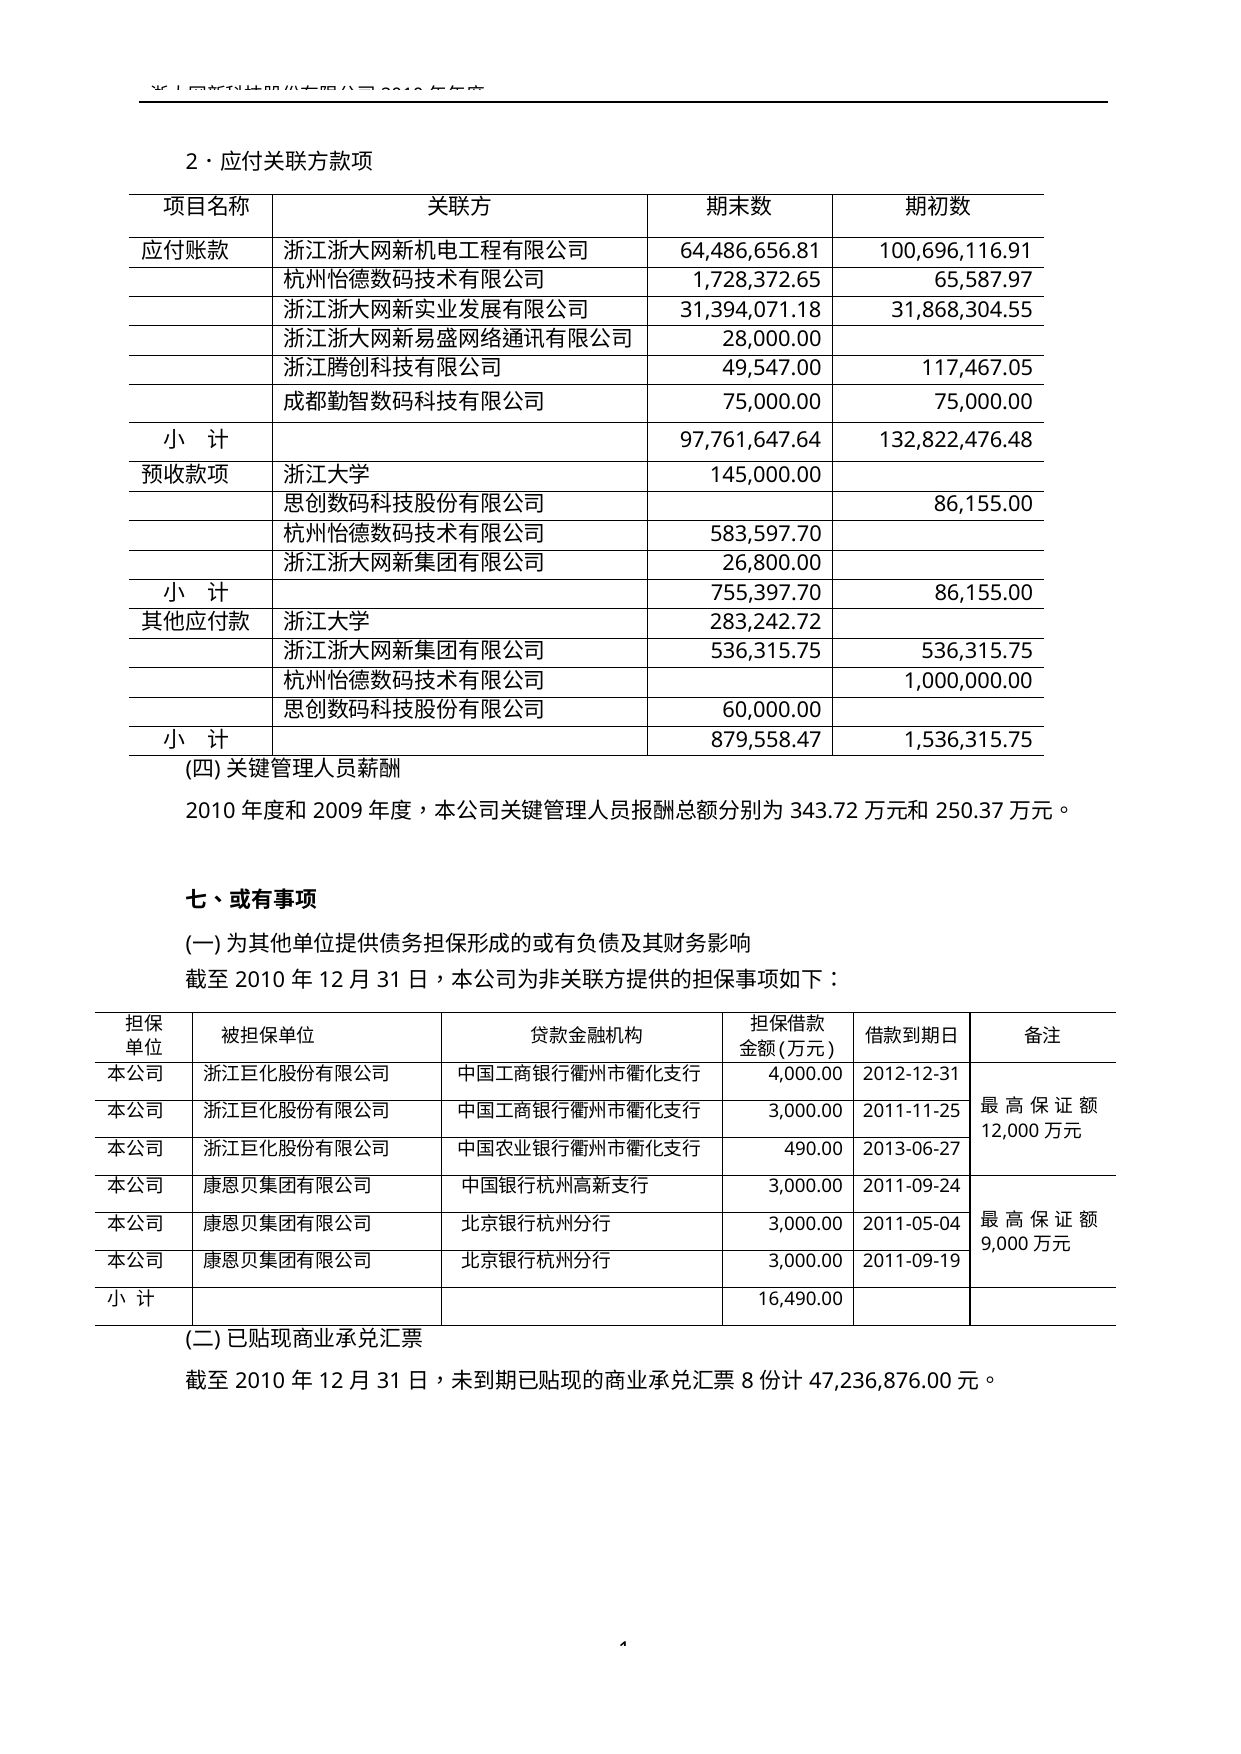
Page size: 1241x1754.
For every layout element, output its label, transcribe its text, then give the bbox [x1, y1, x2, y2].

text 2．应付关联方款项 [185, 146, 1130, 175]
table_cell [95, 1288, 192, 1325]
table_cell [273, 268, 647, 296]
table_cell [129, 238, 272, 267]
text 截至 2010 年 12 月 31 日，本公司为非关联方提供的担保事项如下： [185, 964, 1130, 994]
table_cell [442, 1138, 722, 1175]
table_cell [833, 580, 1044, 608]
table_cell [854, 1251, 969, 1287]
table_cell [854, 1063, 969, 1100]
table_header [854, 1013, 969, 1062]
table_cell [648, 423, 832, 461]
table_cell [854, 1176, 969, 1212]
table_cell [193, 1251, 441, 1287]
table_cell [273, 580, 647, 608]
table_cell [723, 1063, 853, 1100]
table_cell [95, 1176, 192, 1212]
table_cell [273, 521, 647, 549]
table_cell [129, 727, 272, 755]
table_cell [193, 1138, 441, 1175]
text 2010 年度和 2009 年度，本公司关键管理人员报酬总额分别为 343.72 万元和 250.37 万元。 [185, 795, 1130, 825]
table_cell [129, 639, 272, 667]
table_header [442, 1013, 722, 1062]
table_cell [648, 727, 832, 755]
subtitle 七、或有事项 [185, 884, 1130, 914]
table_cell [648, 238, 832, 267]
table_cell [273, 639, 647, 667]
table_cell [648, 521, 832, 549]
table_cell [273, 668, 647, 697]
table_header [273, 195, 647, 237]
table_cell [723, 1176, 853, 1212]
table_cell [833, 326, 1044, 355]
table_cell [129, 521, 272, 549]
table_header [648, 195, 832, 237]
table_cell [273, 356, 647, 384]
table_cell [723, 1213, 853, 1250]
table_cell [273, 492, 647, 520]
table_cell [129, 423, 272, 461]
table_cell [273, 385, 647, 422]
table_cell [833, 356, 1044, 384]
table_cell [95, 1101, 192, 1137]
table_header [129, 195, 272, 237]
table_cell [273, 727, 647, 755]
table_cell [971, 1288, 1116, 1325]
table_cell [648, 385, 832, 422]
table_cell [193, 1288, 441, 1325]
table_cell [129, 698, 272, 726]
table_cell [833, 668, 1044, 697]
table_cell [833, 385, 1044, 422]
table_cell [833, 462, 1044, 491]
text (一) 为其他单位提供债务担保形成的或有负债及其财务影响 [185, 928, 1130, 957]
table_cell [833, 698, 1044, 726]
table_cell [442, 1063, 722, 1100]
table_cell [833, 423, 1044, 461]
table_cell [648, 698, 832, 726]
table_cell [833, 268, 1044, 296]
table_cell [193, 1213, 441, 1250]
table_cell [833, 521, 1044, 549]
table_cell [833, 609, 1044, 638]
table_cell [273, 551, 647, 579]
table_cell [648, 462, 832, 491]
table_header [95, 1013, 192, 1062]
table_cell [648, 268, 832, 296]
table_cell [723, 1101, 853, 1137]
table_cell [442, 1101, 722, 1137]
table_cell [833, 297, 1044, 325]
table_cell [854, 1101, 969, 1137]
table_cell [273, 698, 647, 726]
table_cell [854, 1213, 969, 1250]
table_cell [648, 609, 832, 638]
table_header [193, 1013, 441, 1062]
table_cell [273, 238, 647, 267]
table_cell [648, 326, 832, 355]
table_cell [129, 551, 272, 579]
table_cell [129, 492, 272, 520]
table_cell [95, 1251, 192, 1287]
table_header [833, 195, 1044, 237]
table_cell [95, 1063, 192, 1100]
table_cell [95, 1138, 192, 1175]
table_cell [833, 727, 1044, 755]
text 截至 2010 年 12 月 31 日，未到期已贴现的商业承兑汇票 8 份计 47,236,876.00 元。 [185, 1365, 1130, 1395]
text (四) 关键管理人员薪酬 [185, 756, 1130, 781]
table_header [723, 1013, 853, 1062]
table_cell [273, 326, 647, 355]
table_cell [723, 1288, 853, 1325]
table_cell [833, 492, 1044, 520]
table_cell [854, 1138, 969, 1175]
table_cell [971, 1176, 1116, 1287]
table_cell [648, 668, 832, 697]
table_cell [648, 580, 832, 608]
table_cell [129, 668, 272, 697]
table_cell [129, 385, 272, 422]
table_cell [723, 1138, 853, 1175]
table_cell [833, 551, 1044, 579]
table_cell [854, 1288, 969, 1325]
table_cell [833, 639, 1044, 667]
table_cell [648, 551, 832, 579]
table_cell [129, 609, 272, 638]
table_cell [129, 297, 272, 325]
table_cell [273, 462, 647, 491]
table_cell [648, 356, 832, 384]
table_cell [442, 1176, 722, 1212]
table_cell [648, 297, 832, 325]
text (二) 已贴现商业承兑汇票 [185, 1326, 1130, 1351]
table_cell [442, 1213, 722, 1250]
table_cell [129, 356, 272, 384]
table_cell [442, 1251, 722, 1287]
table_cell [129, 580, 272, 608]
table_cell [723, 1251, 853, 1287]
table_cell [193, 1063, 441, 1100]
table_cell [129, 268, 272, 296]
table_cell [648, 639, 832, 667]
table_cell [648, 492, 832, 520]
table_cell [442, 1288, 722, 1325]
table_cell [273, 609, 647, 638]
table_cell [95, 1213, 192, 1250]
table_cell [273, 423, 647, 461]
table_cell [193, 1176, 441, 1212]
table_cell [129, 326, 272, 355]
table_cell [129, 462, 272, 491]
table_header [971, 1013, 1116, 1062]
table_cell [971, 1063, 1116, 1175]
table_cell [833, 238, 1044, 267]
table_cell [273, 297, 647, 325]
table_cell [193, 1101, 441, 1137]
